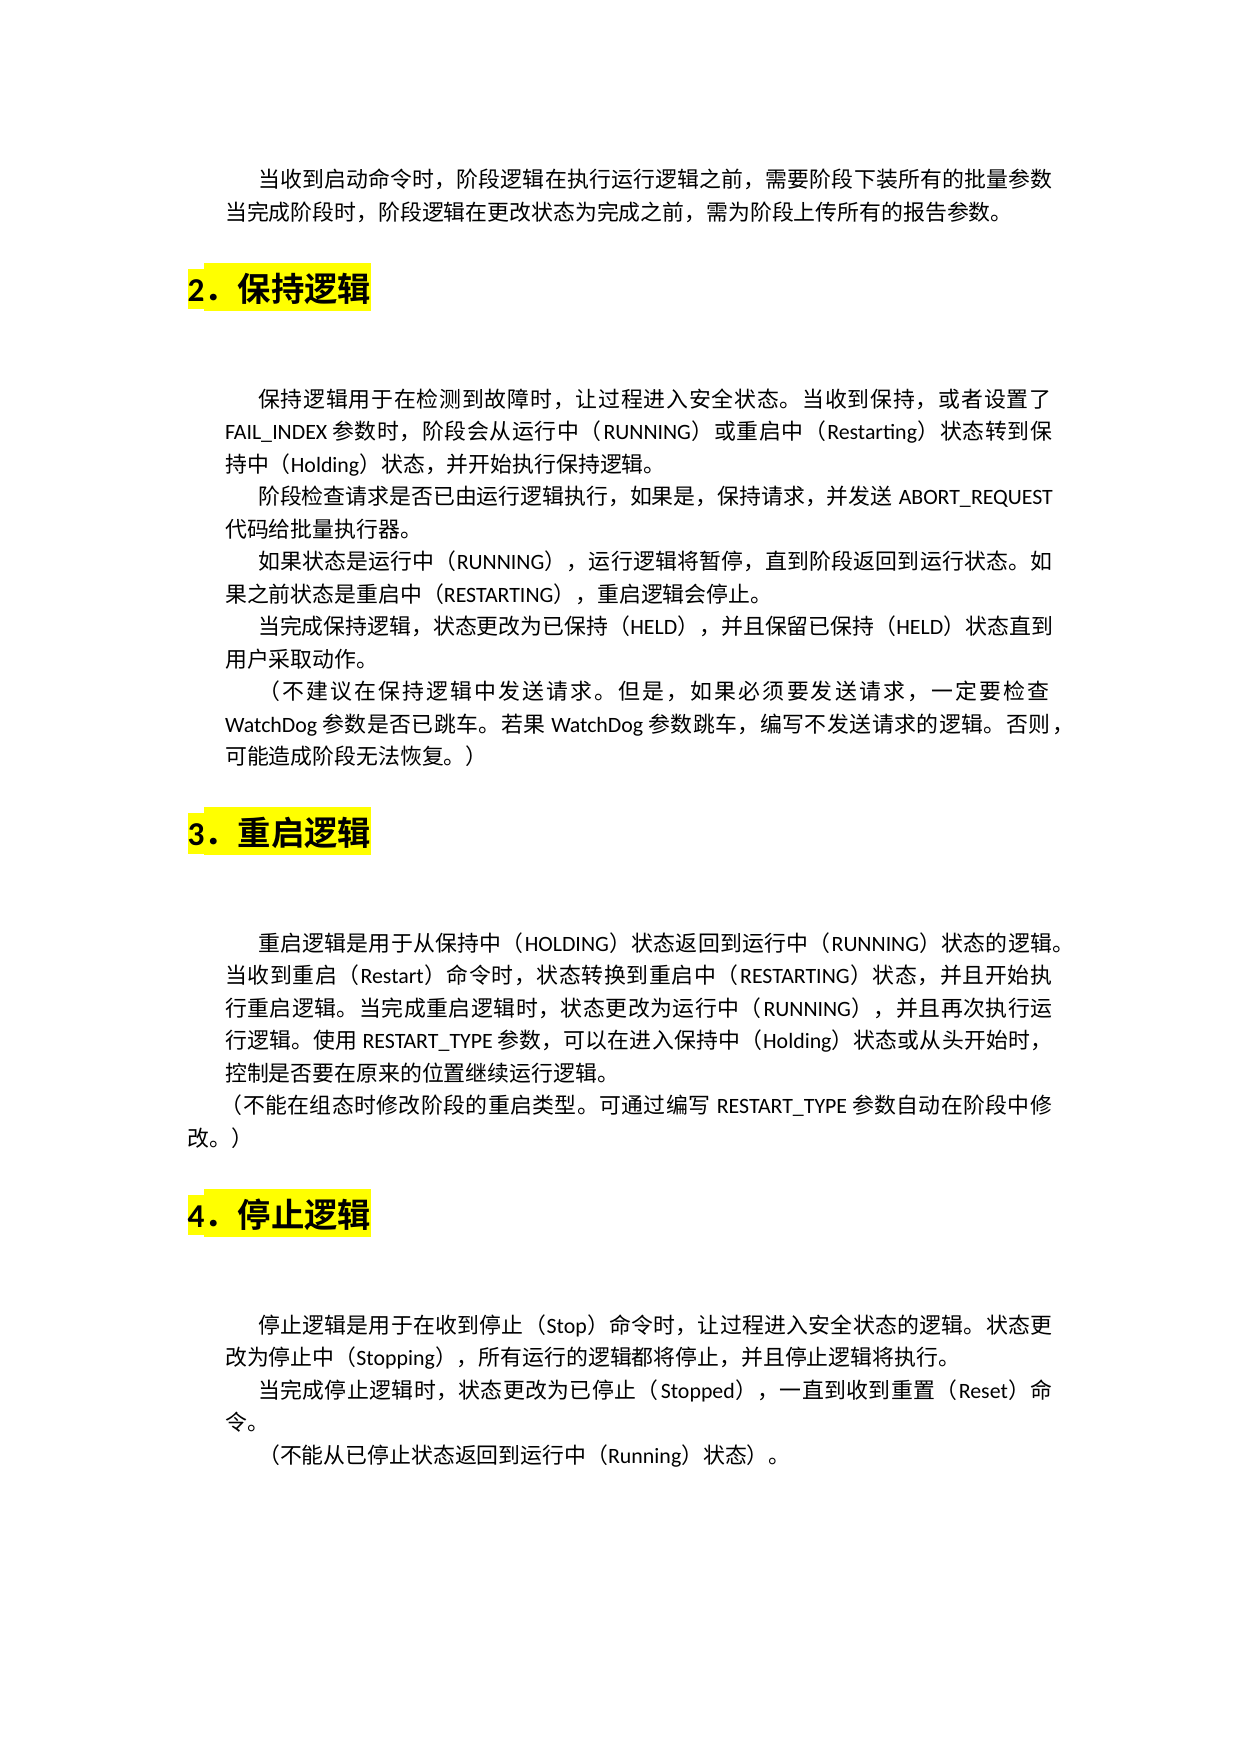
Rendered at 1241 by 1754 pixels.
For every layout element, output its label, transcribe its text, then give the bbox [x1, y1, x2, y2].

list 如果状态是运行中（RUNNING），运行逻辑将暂停，直到阶段返回到运行状态。如果之前状态是重启中（RESTARTING），重启逻辑会停止。 [225, 544, 1053, 609]
subtitle 4．停止逻辑 [187, 1180, 1053, 1245]
text （不能在组态时修改阶段的重启类型。可通过编写RESTART_TYPE参数自动在阶段中修改。） [187, 1088, 1053, 1153]
list 保持逻辑用于在检测到故障时，让过程进入安全状态。当收到保持，或者设置了FAIL_INDEX参数时，阶段会从运行中（RUNNING）或重启中（Restarting）状态转到保持中（Holding）状态，并开始执行保持逻辑。 [225, 381, 1053, 479]
list 当完成保持逻辑，状态更改为已保持（HELD），并且保留已保持（HELD）状态直到用户采取动作。 [225, 609, 1053, 674]
list 停止逻辑是用于在收到停止（Stop）命令时，让过程进入安全状态的逻辑。状态更改为停止中（Stopping），所有运行的逻辑都将停止，并且停止逻辑将执行。 [225, 1307, 1053, 1372]
subtitle 3．重启逻辑 [187, 798, 1053, 863]
list 阶段检查请求是否已由运行逻辑执行，如果是，保持请求，并发送ABORT_REQUEST代码给批量执行器。 [225, 479, 1053, 544]
list 当完成停止逻辑时，状态更改为已停止（Stopped），一直到收到重置（Reset）命令。 [225, 1372, 1053, 1437]
list 当收到启动命令时，阶段逻辑在执行运行逻辑之前，需要阶段下装所有的批量参数。当完成阶段时，阶段逻辑在更改状态为完成之前，需为阶段上传所有的报告参数。 [225, 162, 1053, 227]
list 重启逻辑是用于从保持中（HOLDING）状态返回到运行中（RUNNING）状态的逻辑。当收到重启（Restart）命令时，状态转换到重启中（RESTARTING）状态，并且开始执行重启逻辑。当完成重启逻辑时，状态更改为运行中（RUNNING），并且再次执行运行逻辑。使用RESTART_TYPE参数，可以在进入保持中（Holding）状态或从头开始时，控制是否要在原来的位置继续运行逻辑。 [225, 926, 1053, 1088]
list （不建议在保持逻辑中发送请求。但是，如果必须要发送请求，一定要检查WatchDog参数是否已跳车。若果WatchDog参数跳车，编写不发送请求的逻辑。否则，可能造成阶段无法恢复。） [225, 674, 1053, 771]
subtitle 2．保持逻辑 [187, 254, 1053, 319]
list （不能从已停止状态返回到运行中（Running）状态）。 [225, 1437, 1053, 1470]
